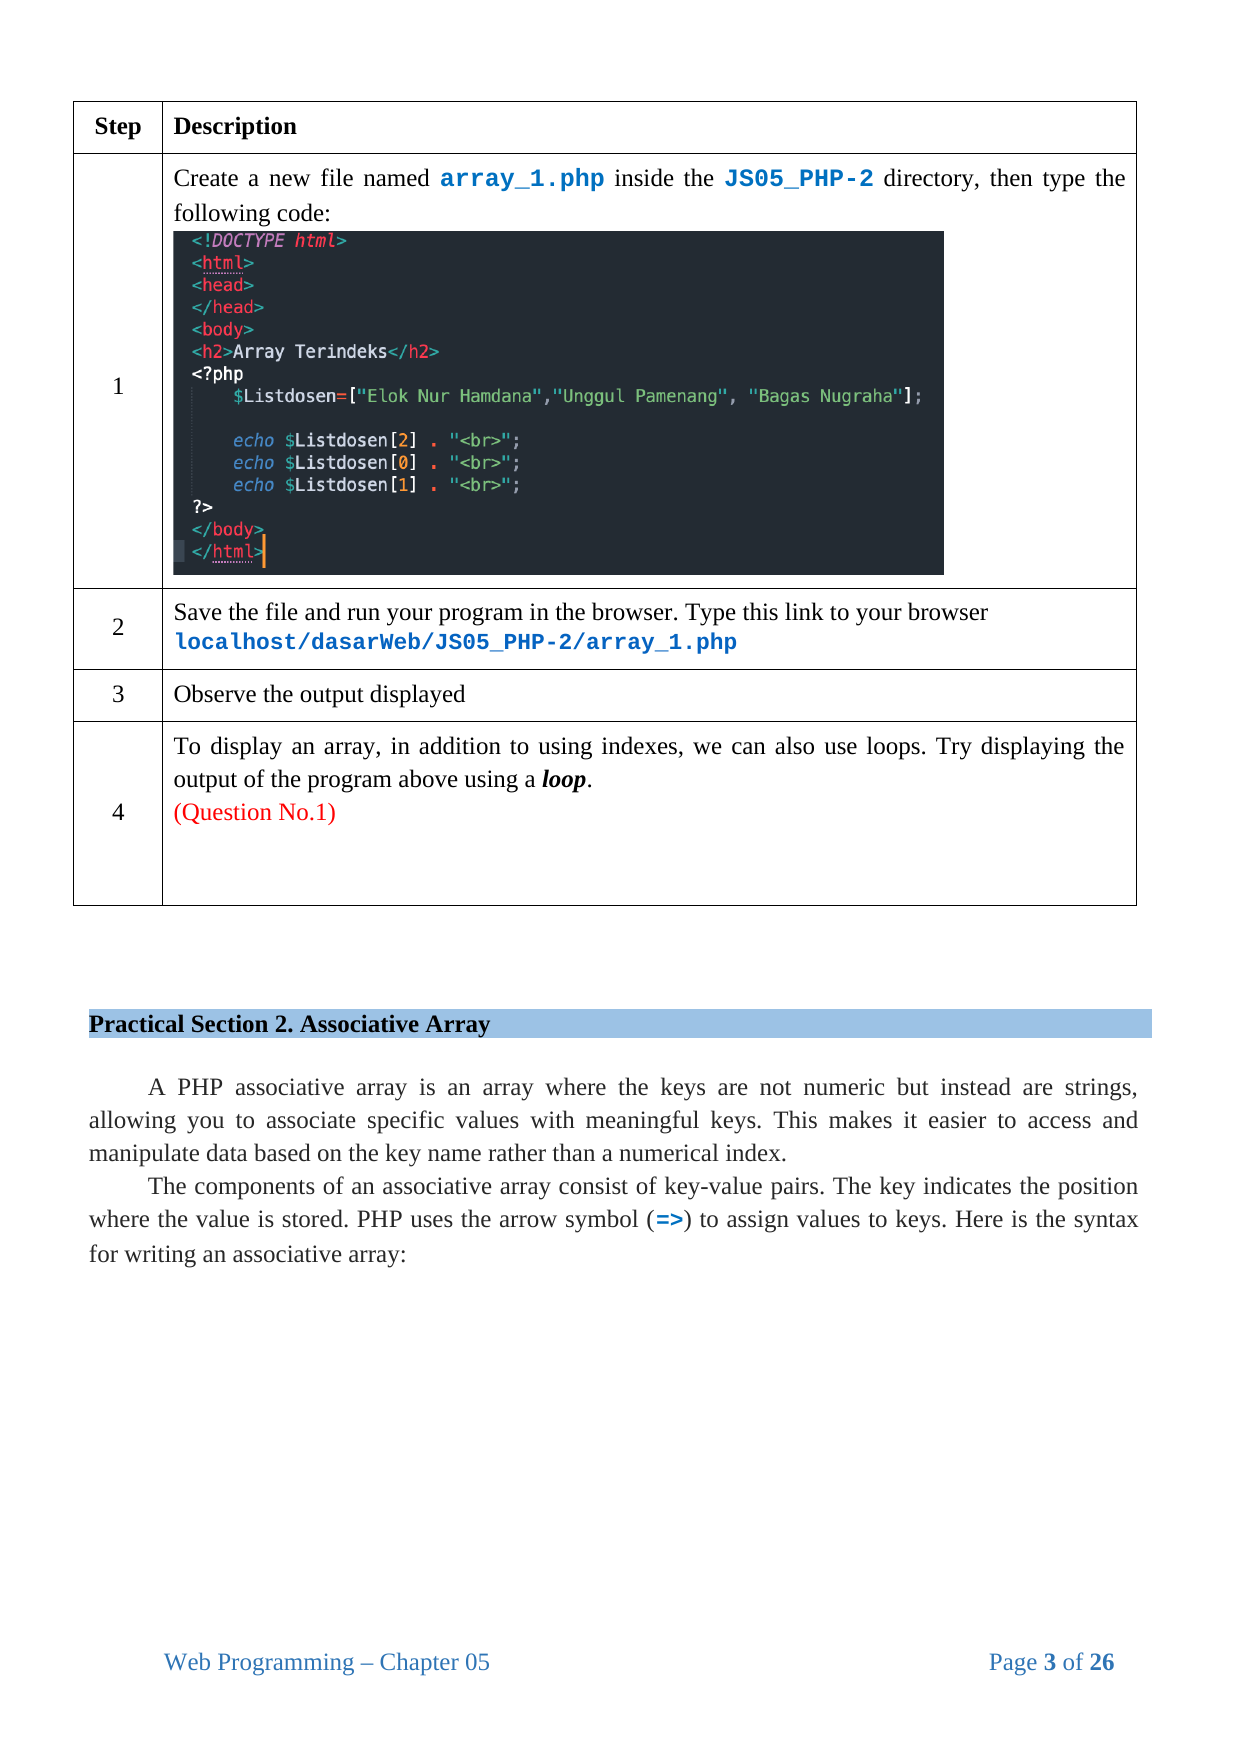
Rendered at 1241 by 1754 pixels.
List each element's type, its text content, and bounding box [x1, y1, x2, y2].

table_cell 3 [74, 670, 162, 721]
text Practical Section 2. Associative Array [89, 1009, 1152, 1038]
text A PHP associative array is an array where the keys are not numeric but instead are strings, allowing you to associate specific values with meaningful keys. This makes it easier to access and manipulate data based on the key name rather than a numerical index. [89, 1072, 1140, 1105]
picture [173, 231, 944, 575]
text A PHP associative array is an array where the keys are not numeric but instead are strings, allowing you to associate specific values with meaningful keys. This makes it easier to access and manipulate data based on the key name rather than a numerical index. [89, 1134, 1140, 1167]
table_cell Save the file and run your program in the browser. Type this link to your browser localhost/dasarWeb/JS05_PHP-2/array_1.php [163, 589, 1136, 669]
table_cell To display an array, in addition to using indexes, we can also use loops. Try displaying the output of the program above using a loop. (Question No.1) [163, 722, 1136, 905]
table_cell 2 [74, 589, 162, 669]
table_cell Create a new file named array_1.php inside the JS05_PHP-2 directory, then type the following code: [163, 154, 1136, 588]
table_cell Observe the output displayed [163, 670, 1136, 721]
text The components of an associative array consist of key-value pairs. The key indicates the position where the value is stored. PHP uses the arrow symbol (=>) to assign values to keys. Here is the syntax for writing an associative array: [89, 1171, 1140, 1268]
table_header Description [163, 102, 1136, 153]
table_header Step [74, 102, 162, 153]
table_cell 4 [74, 722, 162, 905]
table_cell 1 [74, 154, 162, 588]
